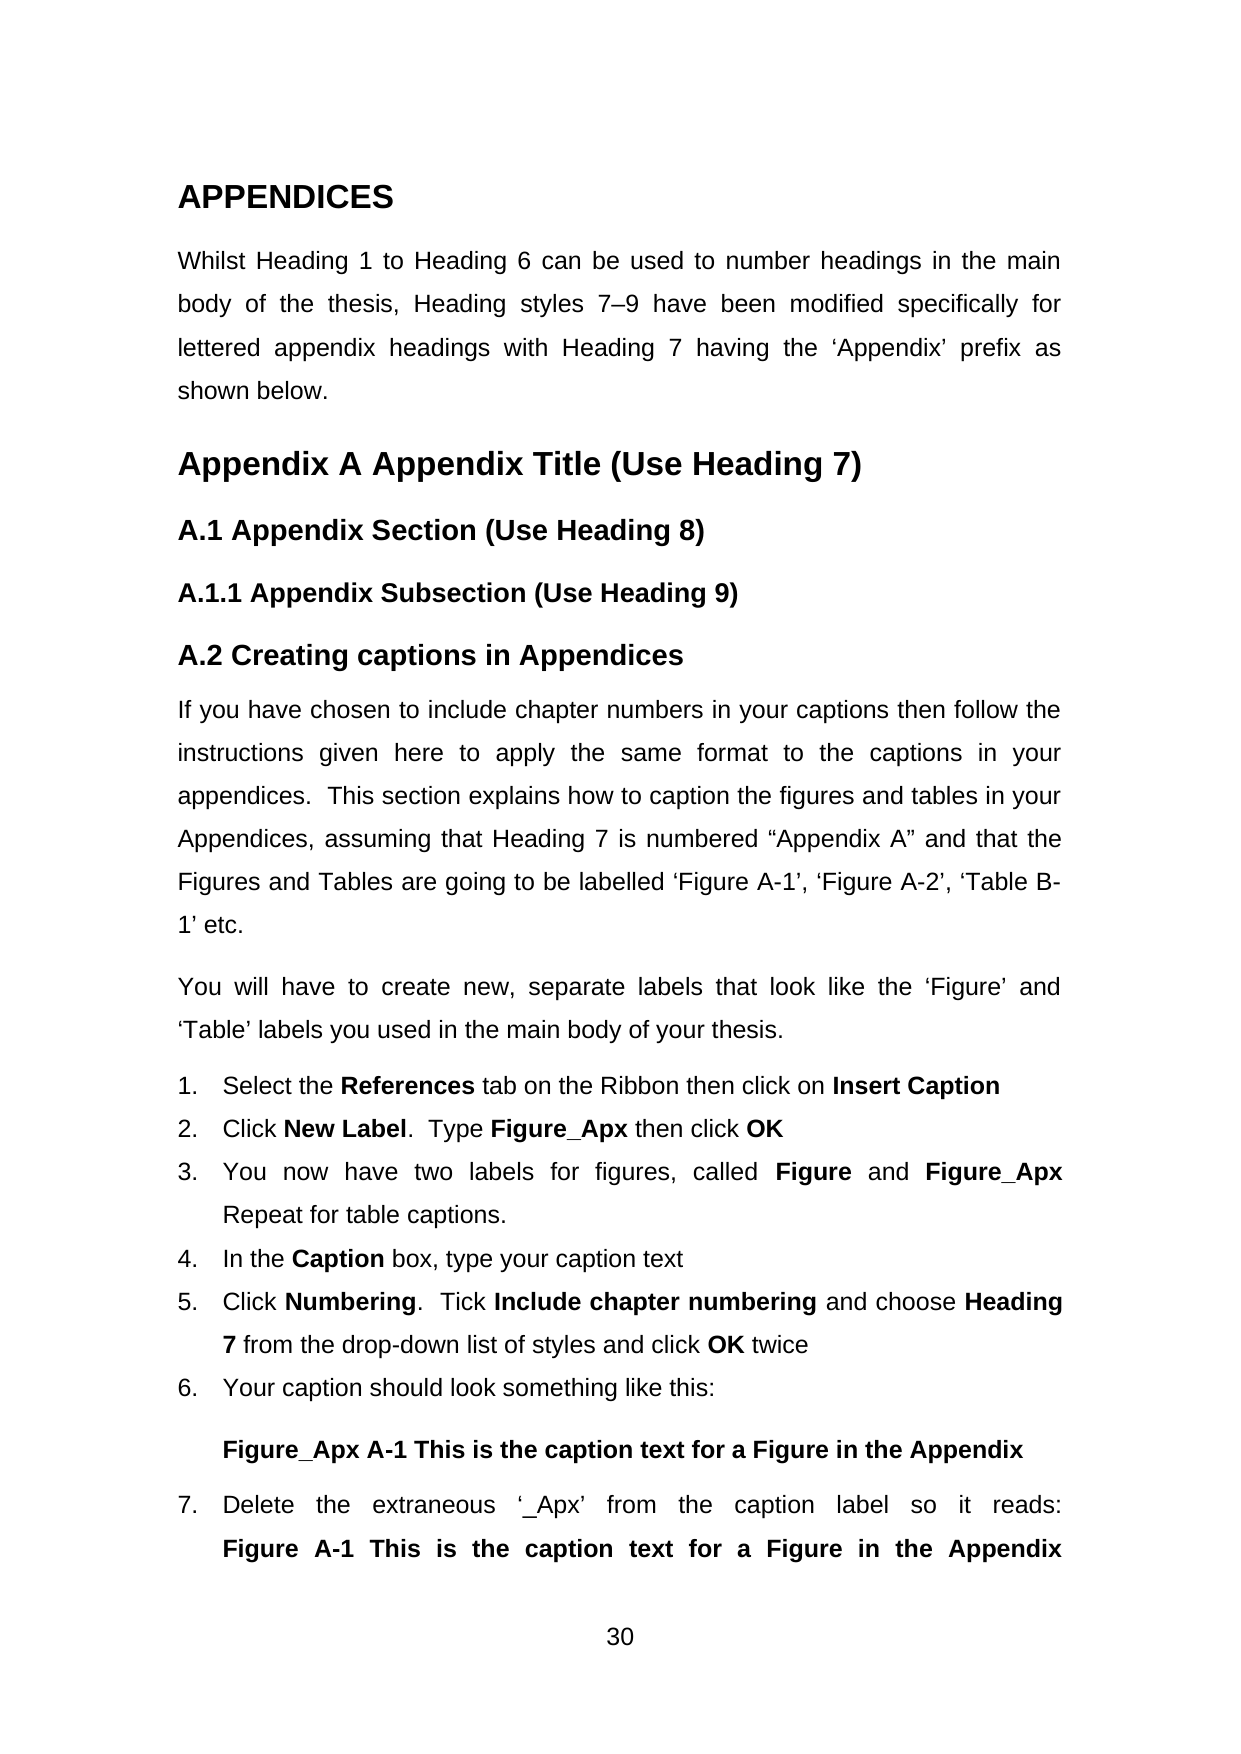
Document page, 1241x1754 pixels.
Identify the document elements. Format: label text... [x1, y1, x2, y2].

list Select the References tab on the Ribbon then click on Insert Caption [177, 1071, 1063, 1100]
subtitle Appendix Section (Use Heading 8) [177, 513, 1063, 547]
list Your caption should look something like this: [177, 1373, 1063, 1402]
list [177, 1490, 1063, 1562]
text You will have to create new, separate labels that look like the ‘Figure’ and ‘Table’ labels you used in the main body of your thesis. [177, 972, 1063, 1044]
list Click New Label. Type Figure_Apx then click OK [177, 1114, 1063, 1143]
subtitle Appendix Subsection (Use Heading 9) [177, 577, 1063, 608]
subtitle Creating captions in Appendices [177, 637, 1063, 671]
subtitle Appendix Title (Use Heading 7) [177, 444, 1063, 482]
list Click Numbering. Tick Include chapter numbering and choose Heading 7 from the drop-down list of styles and click OK twice [177, 1287, 1063, 1358]
list You now have two labels for figures, called Figure and Figure_Apx Repeat for table captions. [177, 1157, 1063, 1229]
text Whilst Heading 1 to Heading 6 can be used to number headings in the main body of the thesis, Heading styles 7–9 have been modified specifically for lettered appendix headings with Heading 7 having the ‘Appendix’ prefix as shown below. [177, 246, 1063, 404]
list In the Caption box, type your caption text [177, 1243, 1063, 1272]
text If you have chosen to include chapter numbers in your captions then follow the instructions given here to apply the same format to the captions in your appendices. This section explains how to caption the figures and tables in your Appendices, assuming that Heading 7 is numbered “Appendix A” and that the Figures and Tables are going to be labelled ‘Figure A-1’, ‘Figure A-2’, ‘Table B-1’ etc. [177, 695, 1063, 939]
text Figure_Apx A-1 This is the caption text for a Figure in the Appendix [222, 1435, 1063, 1463]
subtitle APPENDICES [177, 177, 1063, 216]
